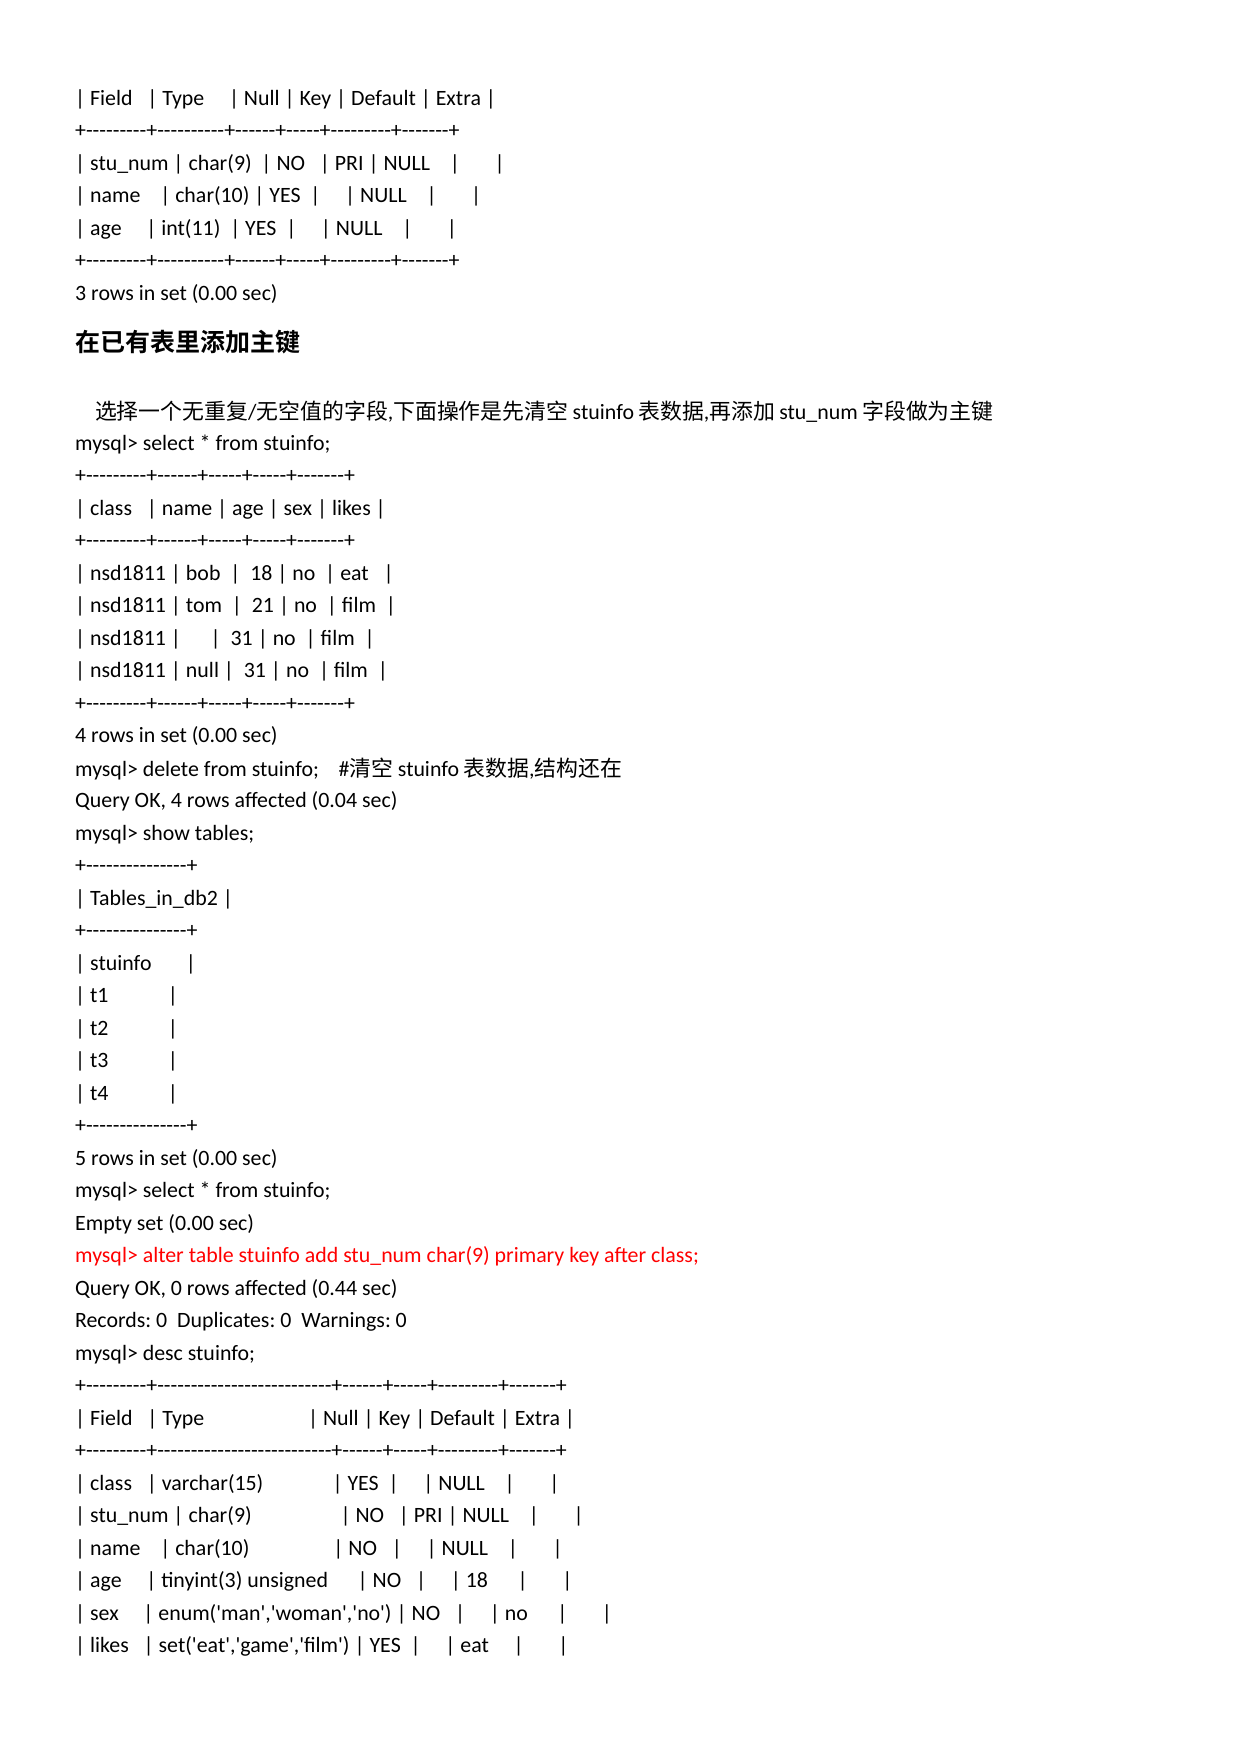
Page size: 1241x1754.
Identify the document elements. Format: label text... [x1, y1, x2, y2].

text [75, 113, 1165, 146]
text | nsd1811 | bob | 18 | no | eat | [75, 556, 1165, 588]
text | t3 | [75, 1043, 1165, 1076]
text | t2 | [75, 1011, 1165, 1043]
text | stu_num | char(9) | NO | PRI | NULL | | [75, 146, 1165, 178]
text | likes | set('eat','game','film') | YES | | eat | | [75, 1628, 1165, 1661]
text | stu_num | char(9) | NO | PRI | NULL | | [75, 1498, 1165, 1531]
text | Field | Type | Null | Key | Default | Extra | [75, 81, 1165, 113]
text Empty set (0.00 sec) [75, 1206, 1165, 1238]
text +---------------+ [75, 848, 1165, 881]
text Query OK, 4 rows affected (0.04 sec) [75, 783, 1165, 816]
text | nsd1811 | tom | 21 | no | film | [75, 588, 1165, 621]
text mysql> select * from stuinfo; [75, 1173, 1165, 1206]
text | age | tinyint(3) unsigned | NO | | 18 | | [75, 1563, 1165, 1596]
text | class | varchar(15) | YES | | NULL | | [75, 1466, 1165, 1498]
text | age | int(11) | YES | | NULL | | [75, 211, 1165, 243]
text +---------------+ [75, 1108, 1165, 1141]
text | name | char(10) | YES | | NULL | | [75, 178, 1165, 211]
text | nsd1811 | null | 31 | no | film | [75, 653, 1165, 686]
text +---------------+ [75, 913, 1165, 946]
text 5 rows in set (0.00 sec) [75, 1141, 1165, 1173]
text mysql> delete from stuinfo; #清空stuinfo表数据,结构还在 [75, 751, 1165, 783]
text +---------+------+-----+-----+-------+ [75, 458, 1165, 491]
text mysql> desc stuinfo; [75, 1336, 1165, 1368]
text | name | char(10) | NO | | NULL | | [75, 1531, 1165, 1563]
text mysql> alter table stuinfo add stu_num char(9) primary key after class; [75, 1238, 1165, 1271]
text +---------+----------+------+-----+---------+-------+ [75, 243, 1165, 276]
text mysql> select * from stuinfo; [75, 426, 1165, 458]
text | Tables_in_db2 | [75, 881, 1165, 913]
text mysql> show tables; [75, 816, 1165, 848]
subtitle 在已有表里添加主键 [75, 308, 1165, 373]
text 4 rows in set (0.00 sec) [75, 718, 1165, 751]
text 3 rows in set (0.00 sec) [75, 276, 1165, 308]
text | class | name | age | sex | likes | [75, 491, 1165, 523]
text +---------+--------------------------+------+-----+---------+-------+ [75, 1433, 1165, 1466]
text Records: 0 Duplicates: 0 Warnings: 0 [75, 1303, 1165, 1336]
text | sex | enum('man','woman','no') | NO | | no | | [75, 1596, 1165, 1628]
text | nsd1811 | | 31 | no | film | [75, 621, 1165, 653]
text +---------+--------------------------+------+-----+---------+-------+ [75, 1368, 1165, 1401]
text | Field | Type | Null | Key | Default | Extra | [75, 1401, 1165, 1433]
text | stuinfo | [75, 946, 1165, 978]
text +---------+------+-----+-----+-------+ [75, 523, 1165, 556]
text Query OK, 0 rows affected (0.44 sec) [75, 1271, 1165, 1303]
text 选择一个无重复/无空值的字段,下面操作是先清空stuinfo表数据,再添加stu_num字段做为主键 [75, 393, 1165, 426]
text +---------+------+-----+-----+-------+ [75, 686, 1165, 718]
text | t4 | [75, 1076, 1165, 1108]
text | t1 | [75, 978, 1165, 1011]
